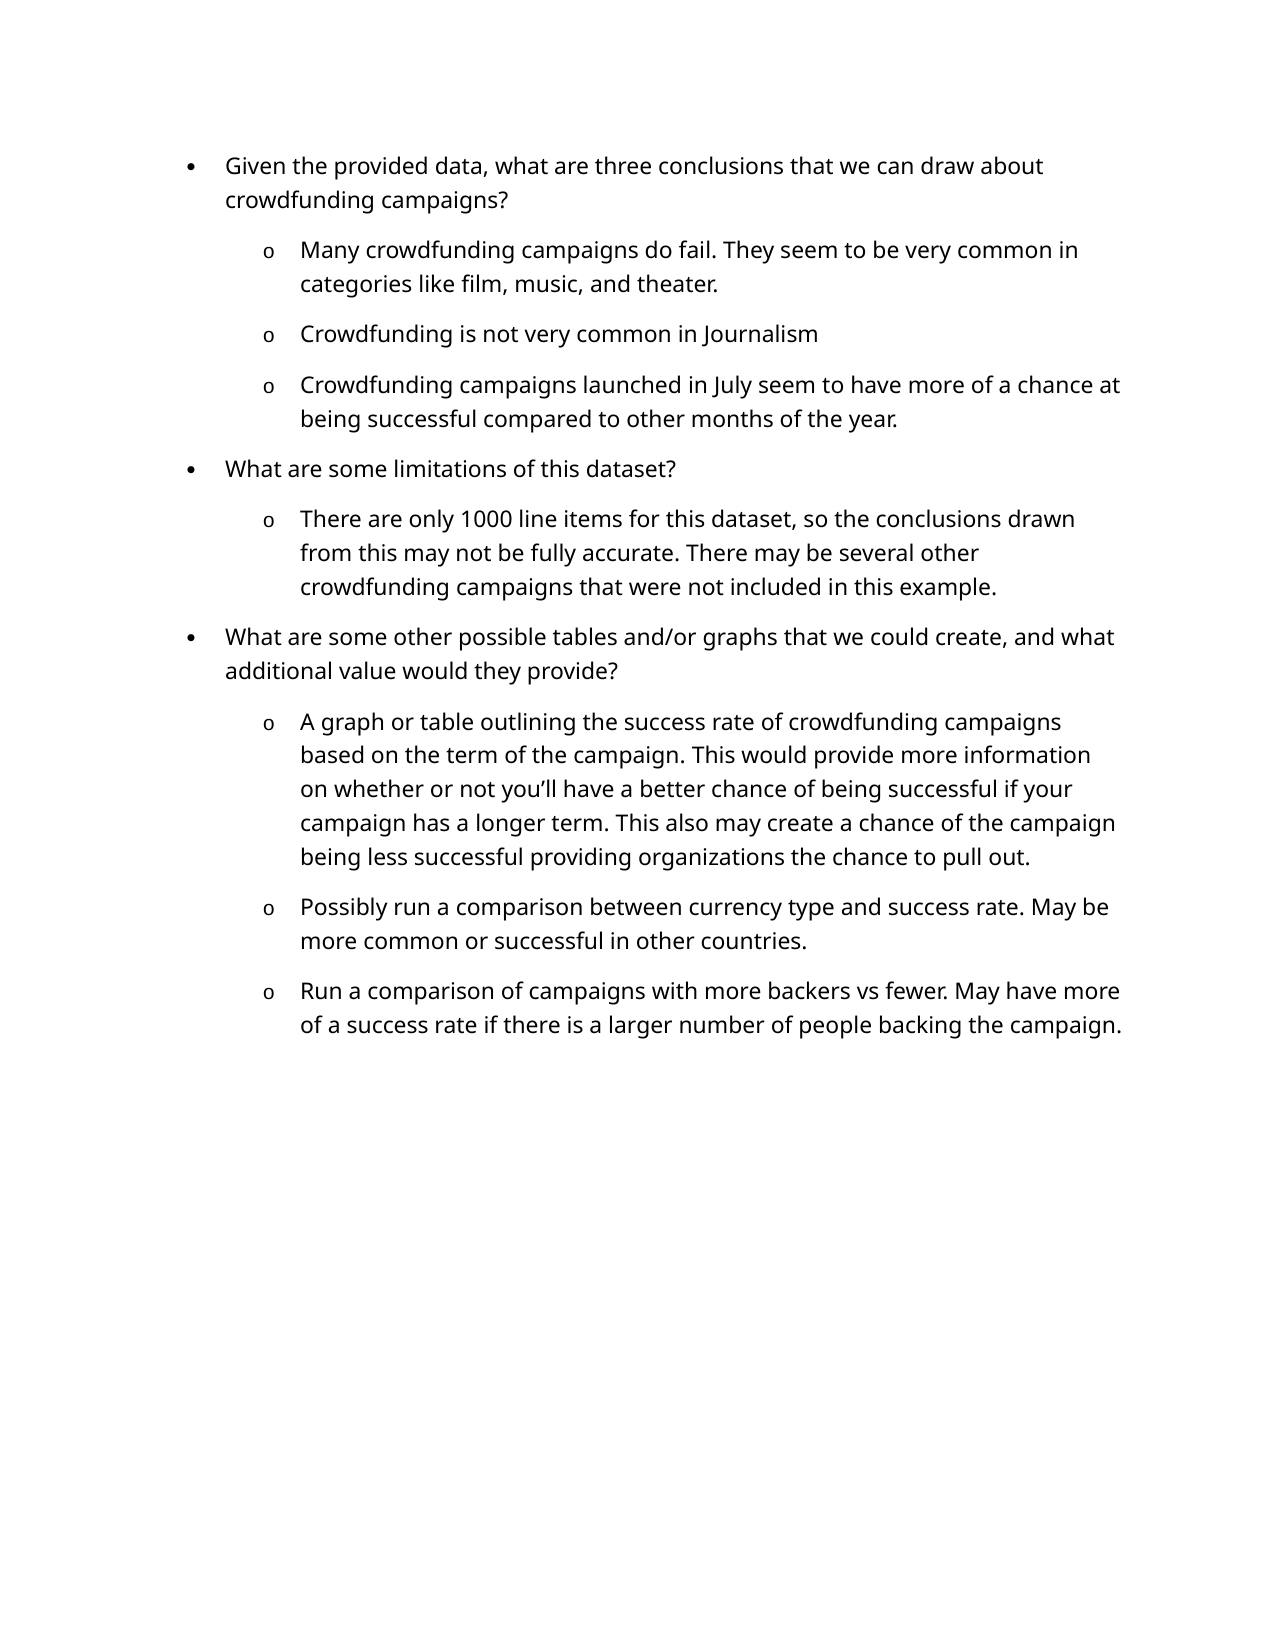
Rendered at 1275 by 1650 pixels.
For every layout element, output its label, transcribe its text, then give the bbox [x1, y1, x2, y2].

list Crowdfunding is not very common in Journalism [262, 318, 1125, 349]
list Given the provided data, what are three conclusions that we can draw about crowdfunding campaigns? [187, 150, 1125, 215]
list There are only 1000 line items for this dataset, so the conclusions drawn from this may not be fully accurate. There may be several other crowdfunding campaigns that were not included in this example. [262, 503, 1125, 602]
list What are some other possible tables and/or graphs that we could create, and what additional value would they provide? [187, 621, 1125, 686]
list Run a comparison of campaigns with more backers vs fewer. May have more of a success rate if there is a larger number of people backing the campaign. [262, 975, 1125, 1040]
list Possibly run a comparison between currency type and success rate. May be more common or successful in other countries. [262, 891, 1125, 956]
list Crowdfunding campaigns launched in July seem to have more of a chance at being successful compared to other months of the year. [262, 369, 1125, 434]
list What are some limitations of this dataset? [187, 453, 1125, 484]
list A graph or table outlining the success rate of crowdfunding campaigns based on the term of the campaign. This would provide more information on whether or not you’ll have a better chance of being successful if your campaign has a longer term. This also may create a chance of the campaign being less successful providing organizations the chance to pull out. [262, 705, 1125, 872]
list Many crowdfunding campaigns do fail. They seem to be very common in categories like film, music, and theater. [262, 234, 1125, 299]
